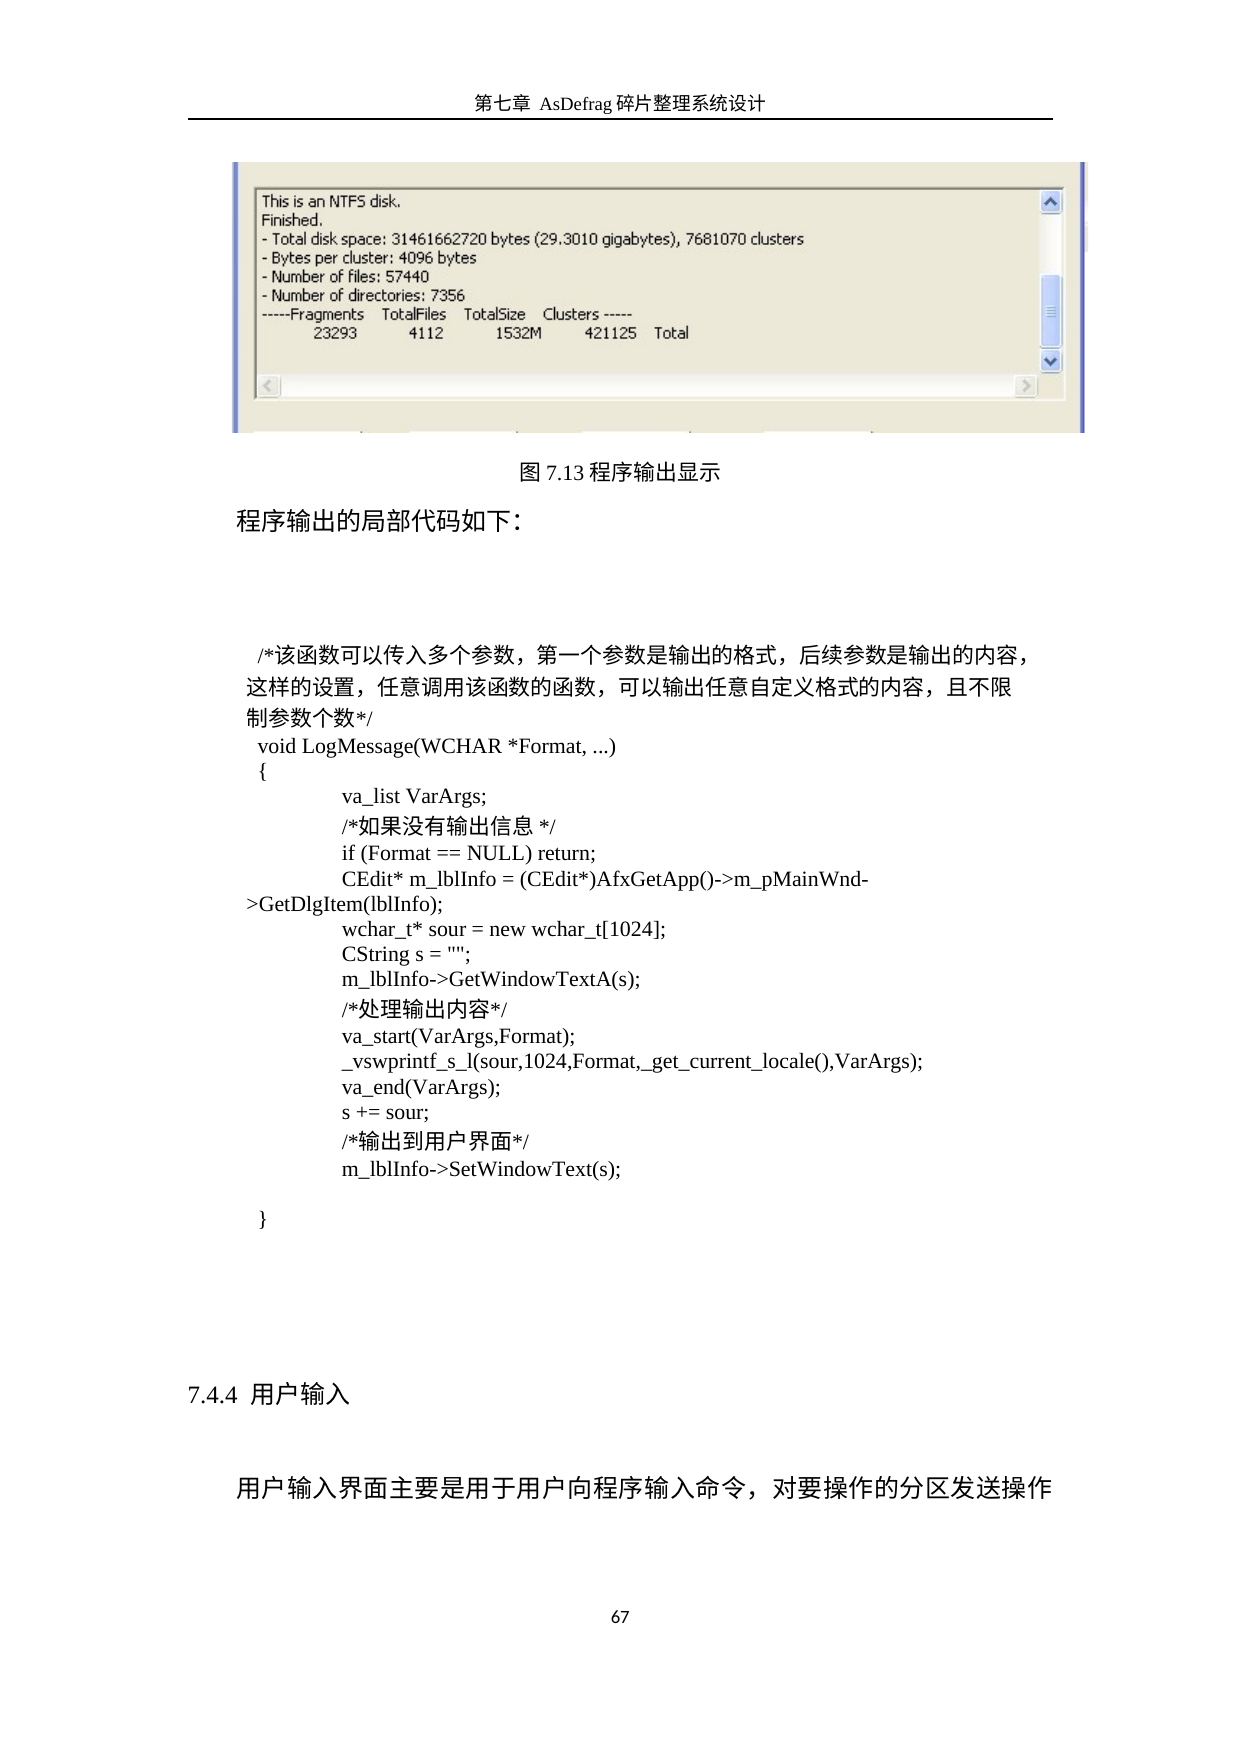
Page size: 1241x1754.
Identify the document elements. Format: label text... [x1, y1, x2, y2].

text 程序输出的局部代码如下： [198, 487, 1053, 552]
picture [231, 162, 1089, 433]
list 图7.13 程序输出显示 [187, 454, 1053, 487]
subtitle 7.4.4 用户输入 [187, 1360, 1053, 1425]
text 用户输入界面主要是用于用户向程序输入命令，对要操作的分区发送操作命令。界面如图7.14所示。 [198, 1454, 1053, 1519]
